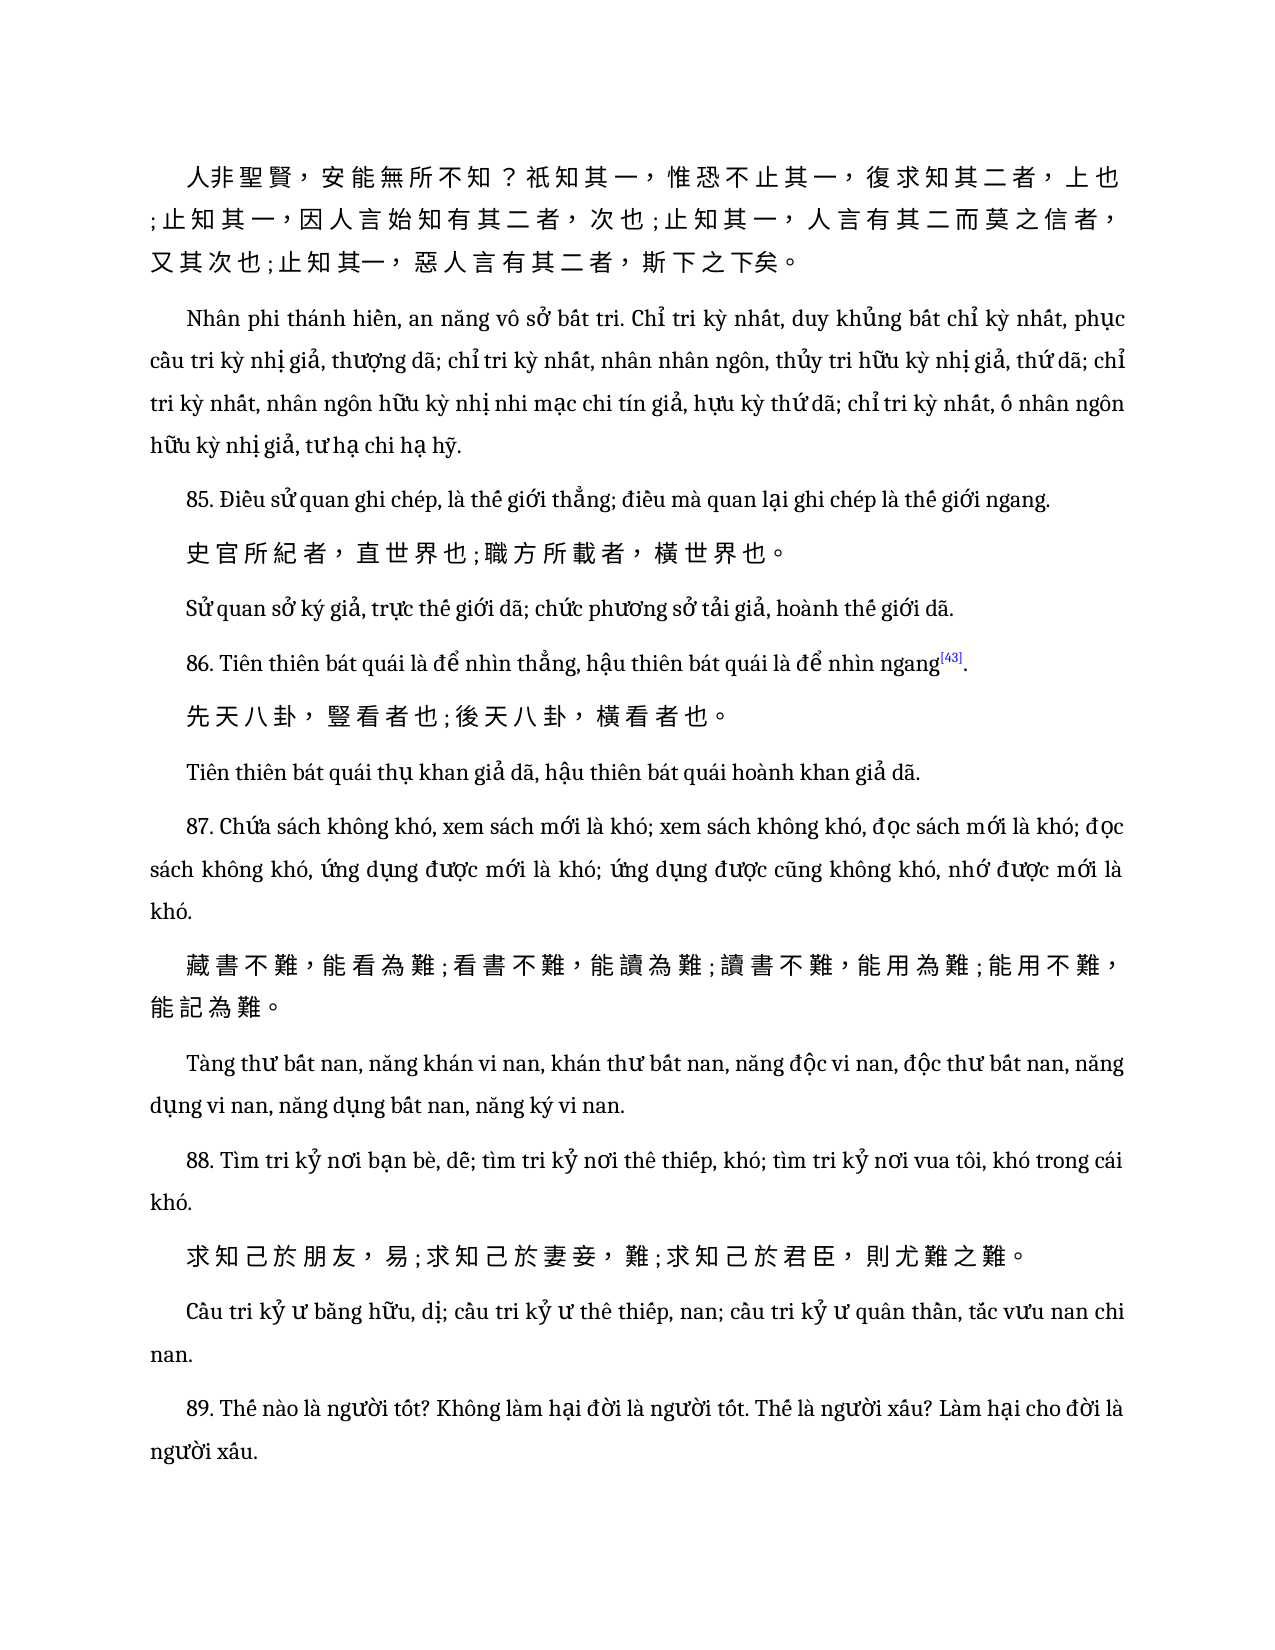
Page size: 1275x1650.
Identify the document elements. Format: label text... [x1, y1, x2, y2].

text 85. Điều sử quan ghi chép, là thế giới thẳng; điều mà quan lại ghi chép là thế giới ngang. [150, 471, 1125, 514]
text Sử quan sở ký giả, trực thế giới dã; chức phương sở tải giả, hoành thế giới dã. [150, 580, 1125, 623]
text 88. Tìm tri kỷ nơi bạn bè, dễ; tìm tri kỷ nơi thê thiếp, khó; tìm tri kỷ nơi vua tôi, khó trong cái khó. [150, 1132, 1125, 1217]
text Tàng thư bất nan, năng khán vi nan, khán thư bất nan, năng độc vi nan, độc thư bất nan, năng dụng vi nan, năng dụng bất nan, năng ký vi nan. [150, 1035, 1125, 1120]
text 求 知 己 於 朋 友， 易 ; 求 知 己 於 妻 妾， 難 ; 求 知 己 於 君 臣， 則 尤 難 之 難。 [150, 1229, 1125, 1271]
text 人非 聖 賢， 安 能 無 所 不 知 ？ 祇 知 其 一， 惟 恐 不 止 其 一， 復 求 知 其 二 者， 上 也 ; 止 知 其 一，因 人 言 始 知 有 其 二 者， 次 也 ; 止 知 其 一， 人 言 有 其 二 而 莫 之 信 者， 又 其 次 也 ; 止 知 其一， 惡 人 言 有 其 二 者， 斯 下 之 下矣。 [150, 150, 1125, 277]
text Cầu tri kỷ ư bằng hữu, dị; cầu tri kỷ ư thê thiếp, nan; cầu tri kỷ ư quân thần, tắc vưu nan chi nan. [150, 1283, 1125, 1368]
text 先 天 八 卦， 豎 看 者 也 ; 後 天 八 卦， 橫 看 者 也。 [150, 689, 1125, 732]
text Tiên thiên bát quái thụ khan giả dã, hậu thiên bát quái hoành khan giả dã. [150, 744, 1125, 786]
text 藏 書 不 難，能 看 為 難 ; 看 書 不 難，能 讀 為 難 ; 讀 書 不 難，能 用 為 難 ; 能 用 不 難， 能 記 為 難。 [150, 938, 1125, 1023]
text Nhân phi thánh hiền, an năng vô sở bất tri. Chỉ tri kỳ nhất, duy khủng bất chỉ kỳ nhất, phục cầu tri kỳ nhị giả, thượng dã; chỉ tri kỳ nhất, nhân nhân ngôn, thủy tri hữu kỳ nhị giả, thứ dã; chỉ tri kỳ nhất, nhân ngôn hữu kỳ nhị nhi mạc chi tín giả, hựu kỳ thứ dã; chỉ tri kỳ nhất, ố nhân ngôn hữu kỳ nhị giả, tư hạ chi hạ hỹ. [150, 289, 1125, 459]
text 86. Tiên thiên bát quái là để nhìn thẳng, hậu thiên bát quái là để nhìn ngang[43]. [150, 635, 1125, 677]
text 史 官 所 紀 者， 直 世 界 也 ; 職 方 所 載 者， 橫 世 界 也。 [150, 526, 1125, 568]
text 89. Thế nào là người tốt? Không làm hại đời là người tốt. Thế là người xấu? Làm hại cho đời là người xấu. [150, 1380, 1125, 1465]
text 87. Chứa sách không khó, xem sách mới là khó; xem sách không khó, đọc sách mới là khó; đọc sách không khó, ứng dụng được mới là khó; ứng dụng được cũng không khó, nhớ được mới là khó. [150, 798, 1125, 926]
